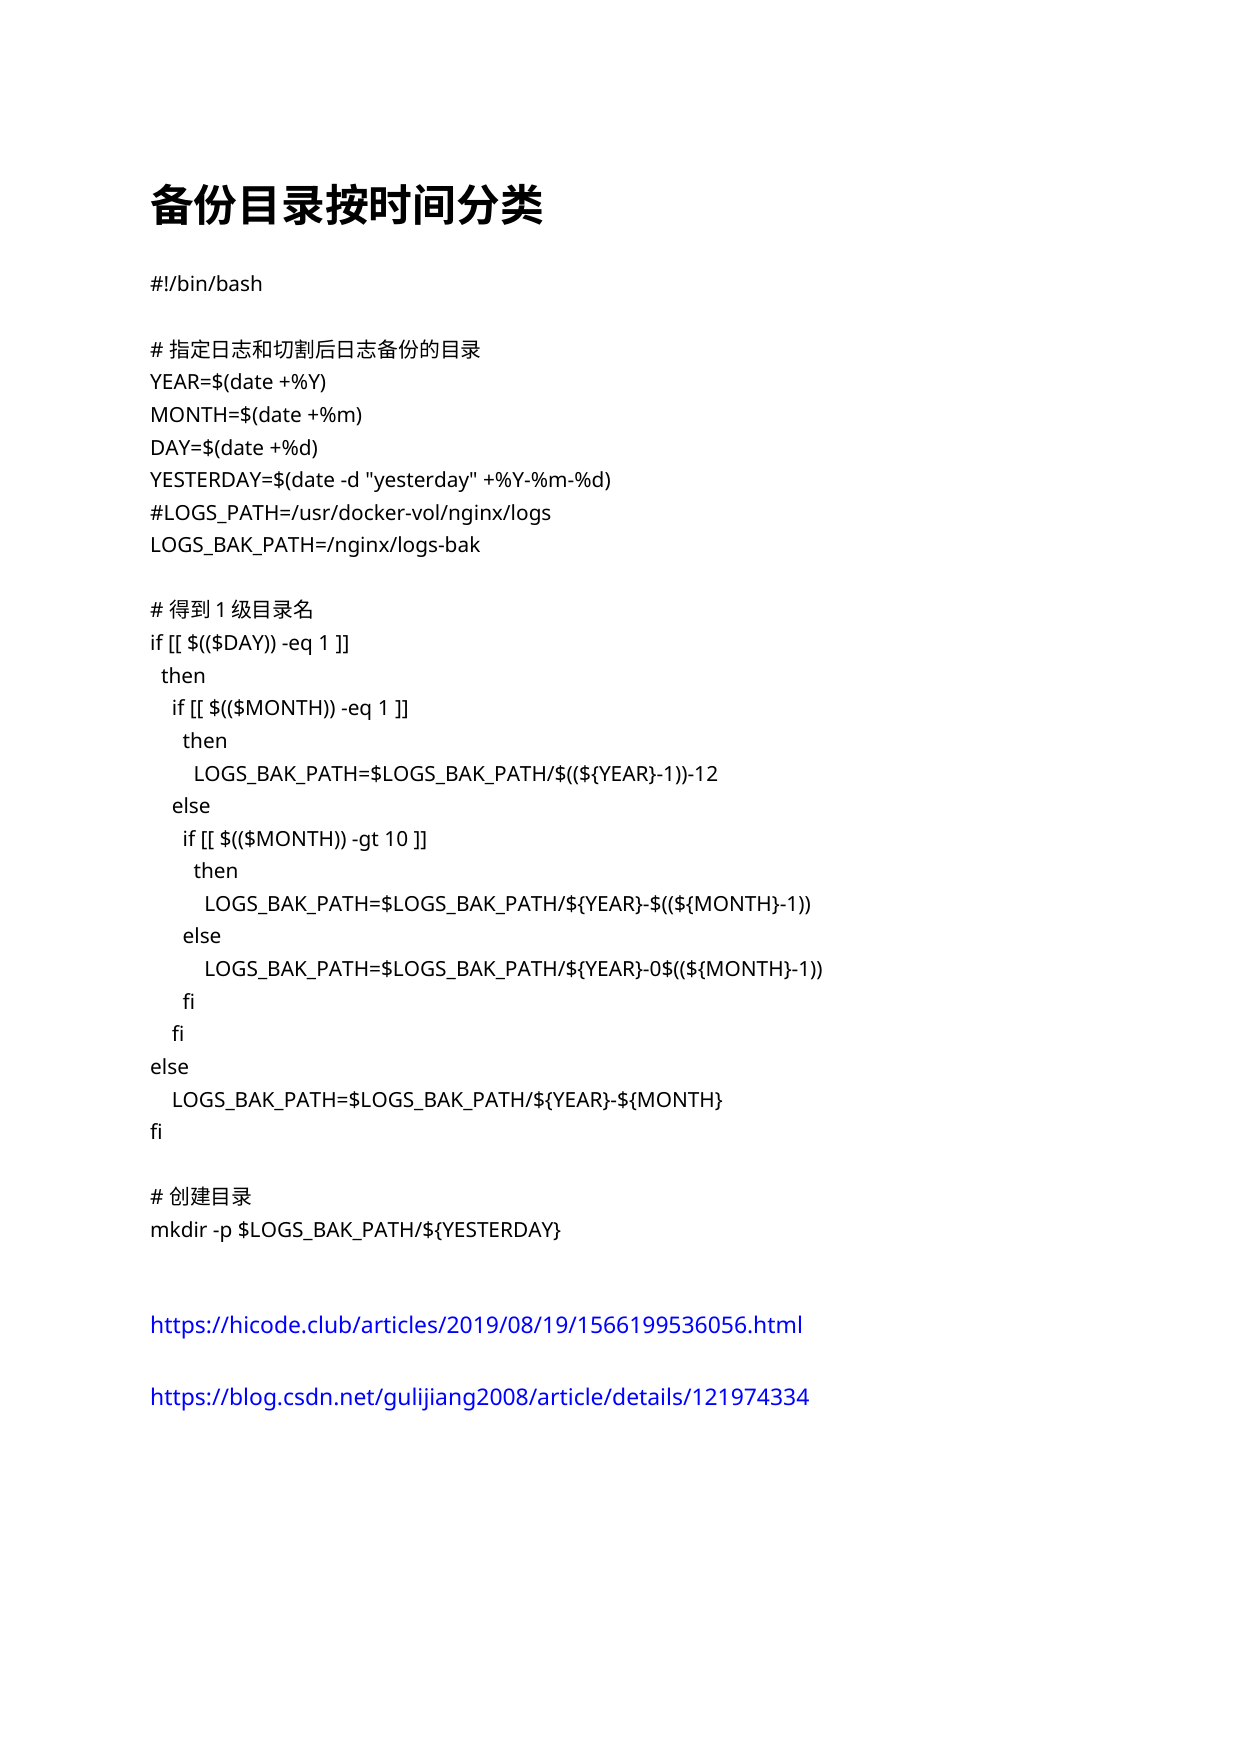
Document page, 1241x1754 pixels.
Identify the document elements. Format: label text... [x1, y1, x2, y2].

text https://hicode.club/articles/2019/08/19/1566199536056.html [150, 1309, 1090, 1340]
subtitle 备份目录按时间分类 [150, 175, 1090, 234]
text https://blog.csdn.net/gulijiang2008/article/details/121974334 [150, 1381, 1090, 1412]
